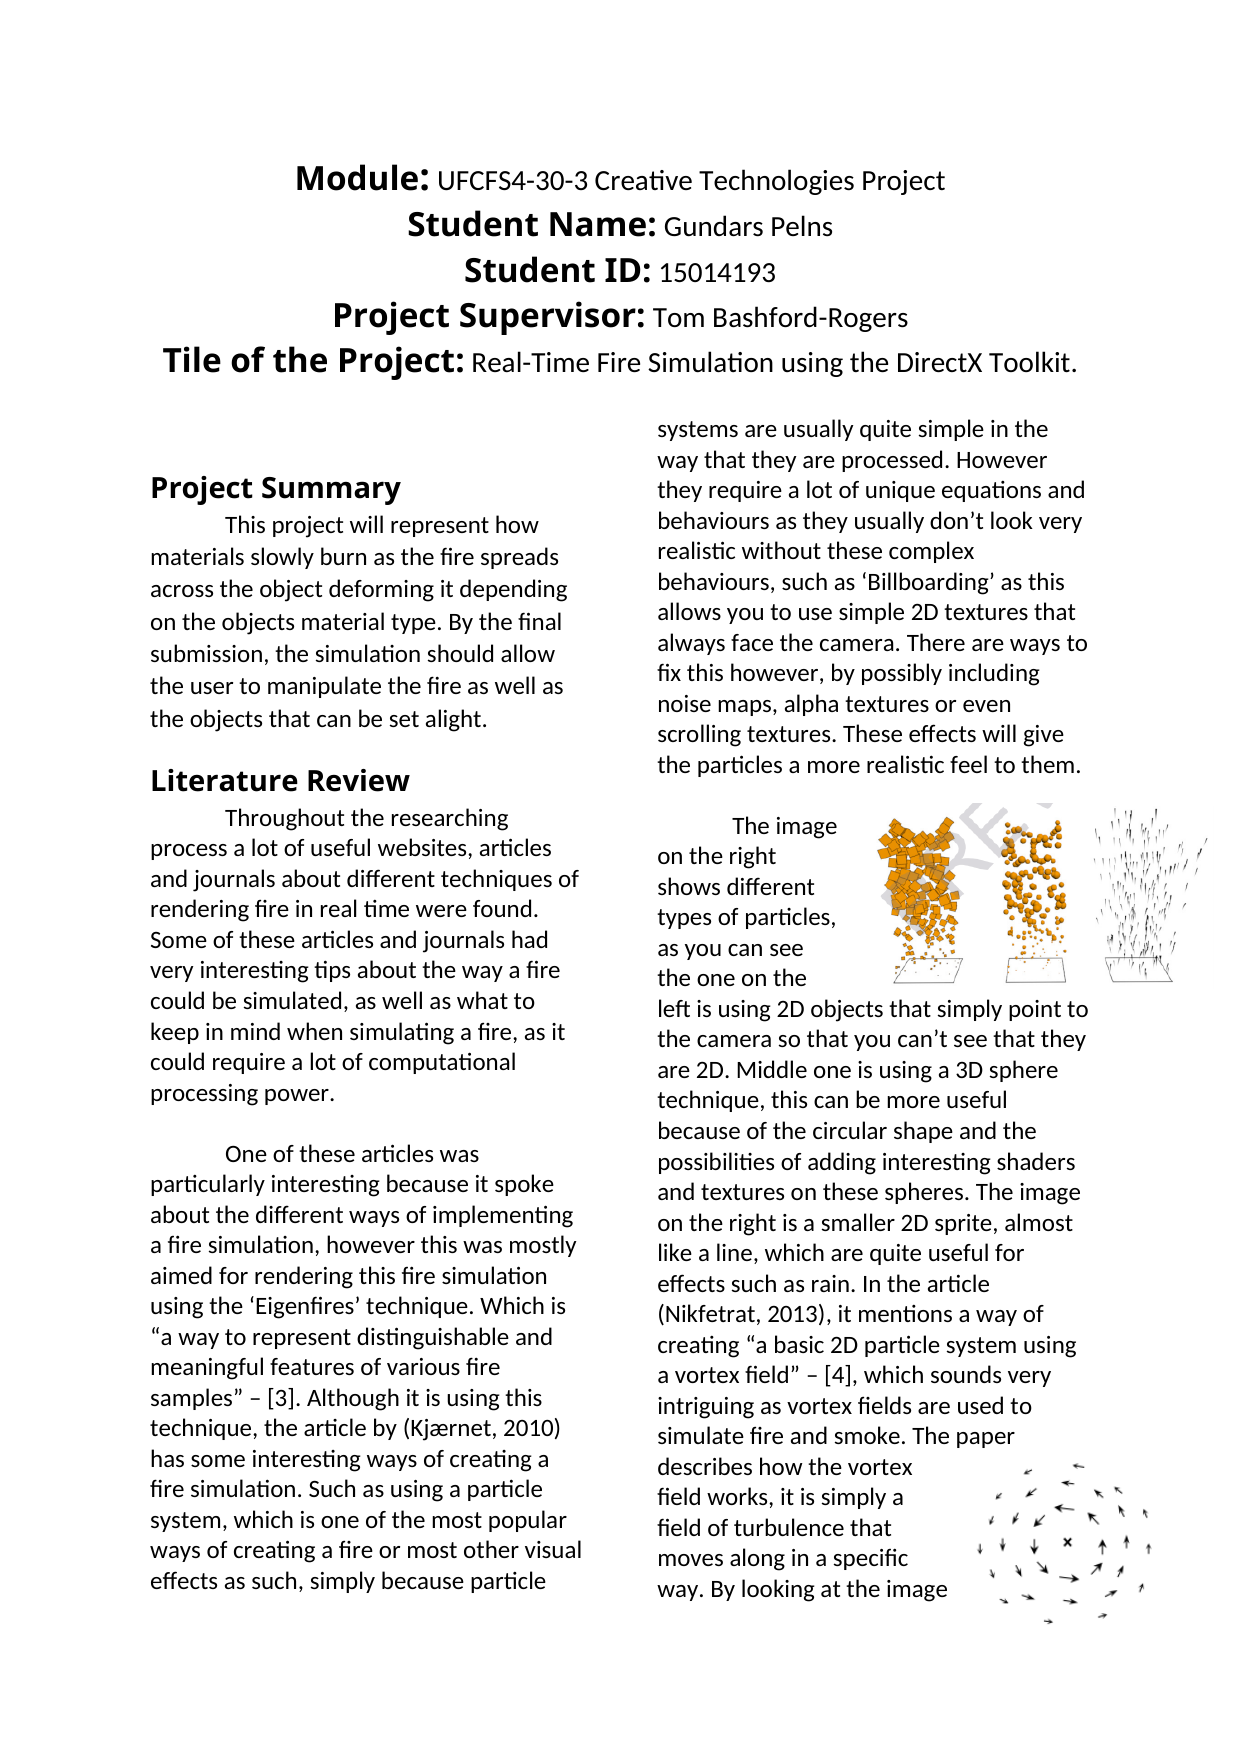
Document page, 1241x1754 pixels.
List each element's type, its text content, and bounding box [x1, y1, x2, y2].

text Tile of the Project: Real-Time Fire Simulation using the DirectX Toolkit. [150, 337, 1090, 383]
subtitle Literature Review [150, 760, 583, 800]
text One of these articles was particularly interesting because it spoke about the different ways of implementing a fire simulation, however this was mostly aimed for rendering this fire simulation using the ‘Eigenfires’ technique. Which is “a way to represent distinguishable and meaningful features of various fire samples” – [3]. Although it is using this technique, the article by has some interesting ways of creating a fire simulation. Such as using a particle system, which is one of the most popular ways of creating a fire or most other visual effects as such, simply because particle systems are usually quite simple in the way that they are processed. However they require a lot of unique equations and behaviours as they usually don’t look very realistic without these complex behaviours, such as ‘Billboarding’ as this allows you to use simple 2D textures that always face the camera. There are ways to fix this however, by possibly including noise maps, alpha textures or even scrolling textures. These effects will give the particles a more realistic feel to them. [150, 1138, 583, 1596]
text One of these articles was particularly interesting because it spoke about the different ways of implementing a fire simulation, however this was mostly aimed for rendering this fire simulation using the ‘Eigenfires’ technique. Which is “a way to represent distinguishable and meaningful features of various fire samples” – [3]. Although it is using this technique, the article by has some interesting ways of creating a fire simulation. Such as using a particle system, which is one of the most popular ways of creating a fire or most other visual effects as such, simply because particle systems are usually quite simple in the way that they are processed. However they require a lot of unique equations and behaviours as they usually don’t look very realistic without these complex behaviours, such as ‘Billboarding’ as this allows you to use simple 2D textures that always face the camera. There are ways to fix this however, by possibly including noise maps, alpha textures or even scrolling textures. These effects will give the particles a more realistic feel to them. [657, 413, 1090, 779]
picture [970, 1458, 1164, 1631]
text Student Name: Gundars Pelns [150, 201, 1090, 246]
text Module: UFCFS4-30-3 Creative Technologies Project [150, 150, 1090, 201]
text This project will represent how materials slowly burn as the fire spreads across the object deforming it depending on the objects material type. By the final submission, the simulation should allow the user to manipulate the fire as well as the objects that can be set alight. [150, 509, 583, 733]
picture [857, 803, 1214, 989]
text Throughout the researching process a lot of useful websites, articles and journals about different techniques of rendering fire in real time were found. Some of these articles and journals had very interesting tips about the way a fire could be simulated, as well as what to keep in mind when simulating a fire, as it could require a lot of computational processing power. [150, 802, 583, 1107]
text Student ID: 15014193 [150, 246, 1090, 292]
text Project Supervisor: Tom Bashford-Rogers [150, 292, 1090, 337]
subtitle Project Summary [150, 467, 583, 507]
